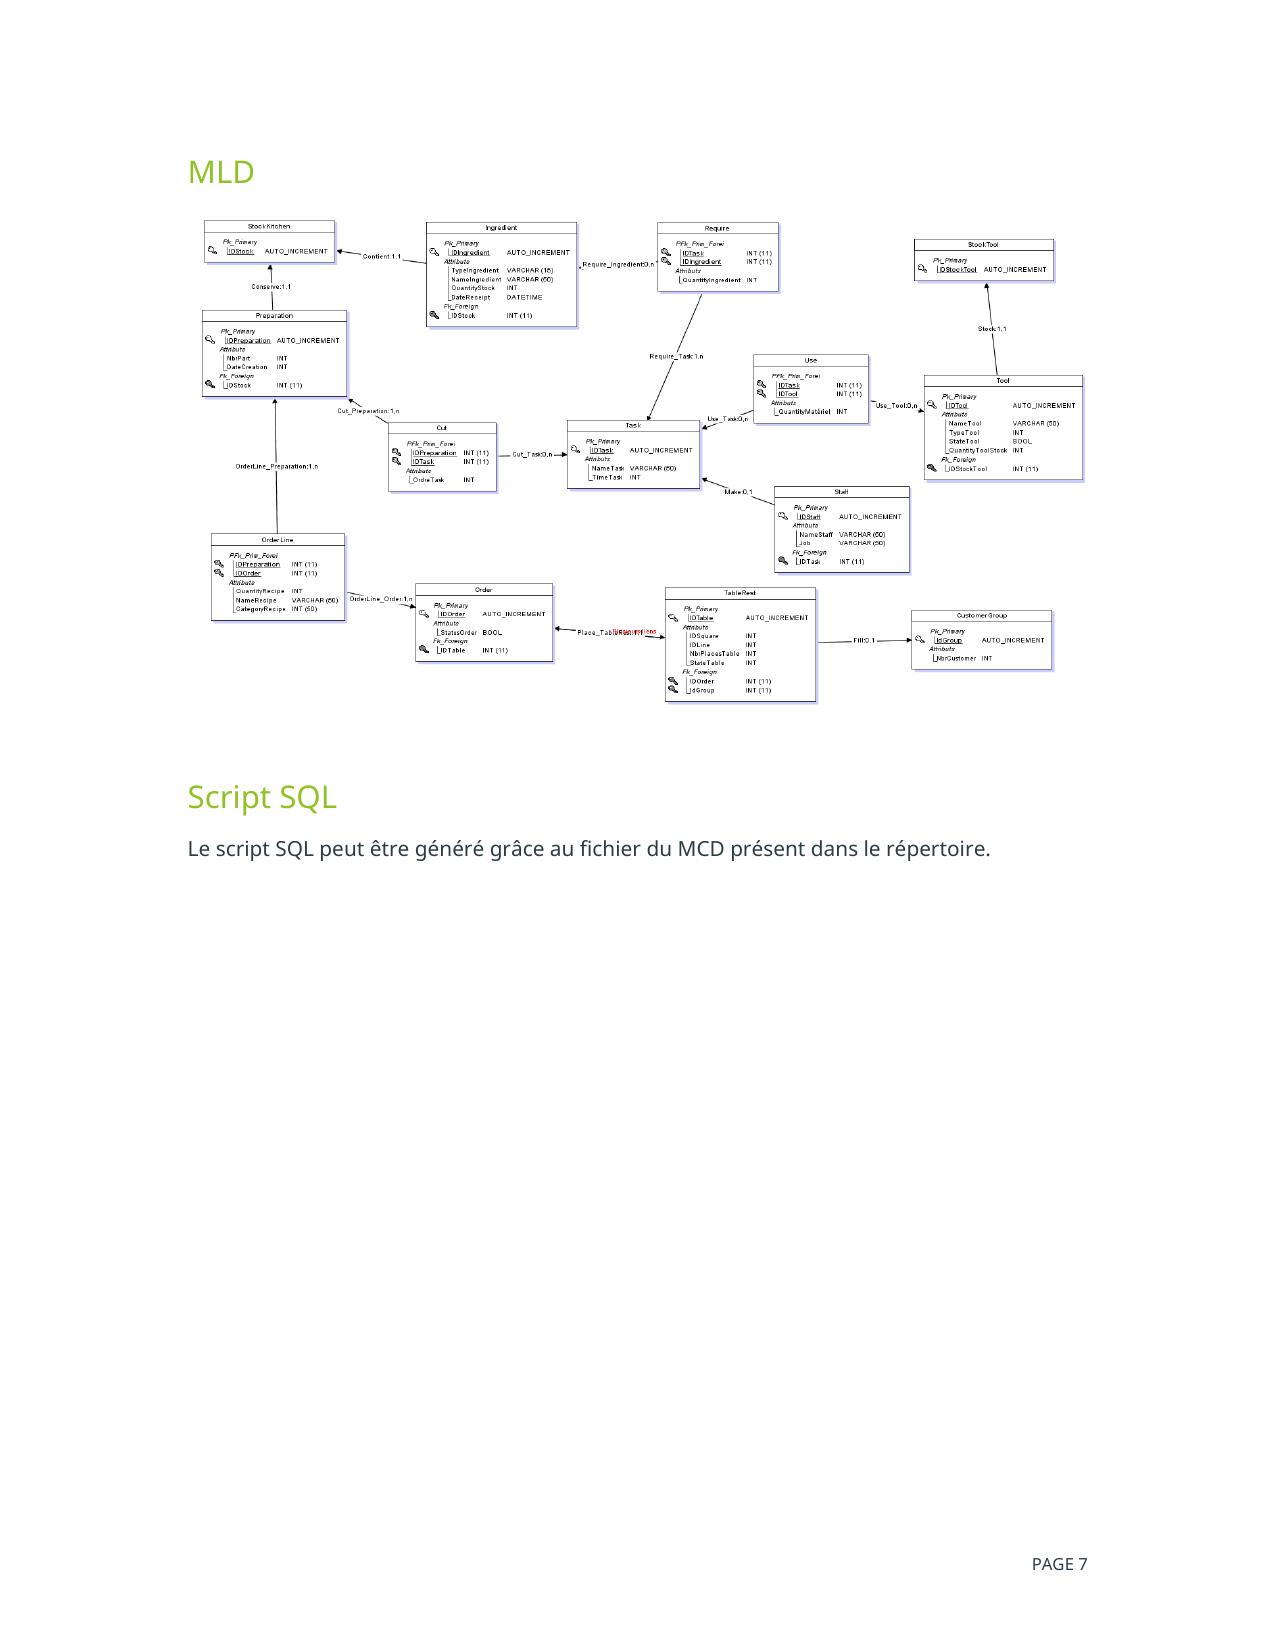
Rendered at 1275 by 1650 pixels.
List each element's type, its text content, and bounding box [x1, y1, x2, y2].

picture [187, 209, 1088, 710]
subtitle Script SQL [187, 775, 1087, 818]
text Le script SQL peut être généré grâce au fichier du MCD présent dans le répertoire. [187, 834, 1087, 863]
subtitle MLD [187, 150, 1087, 193]
